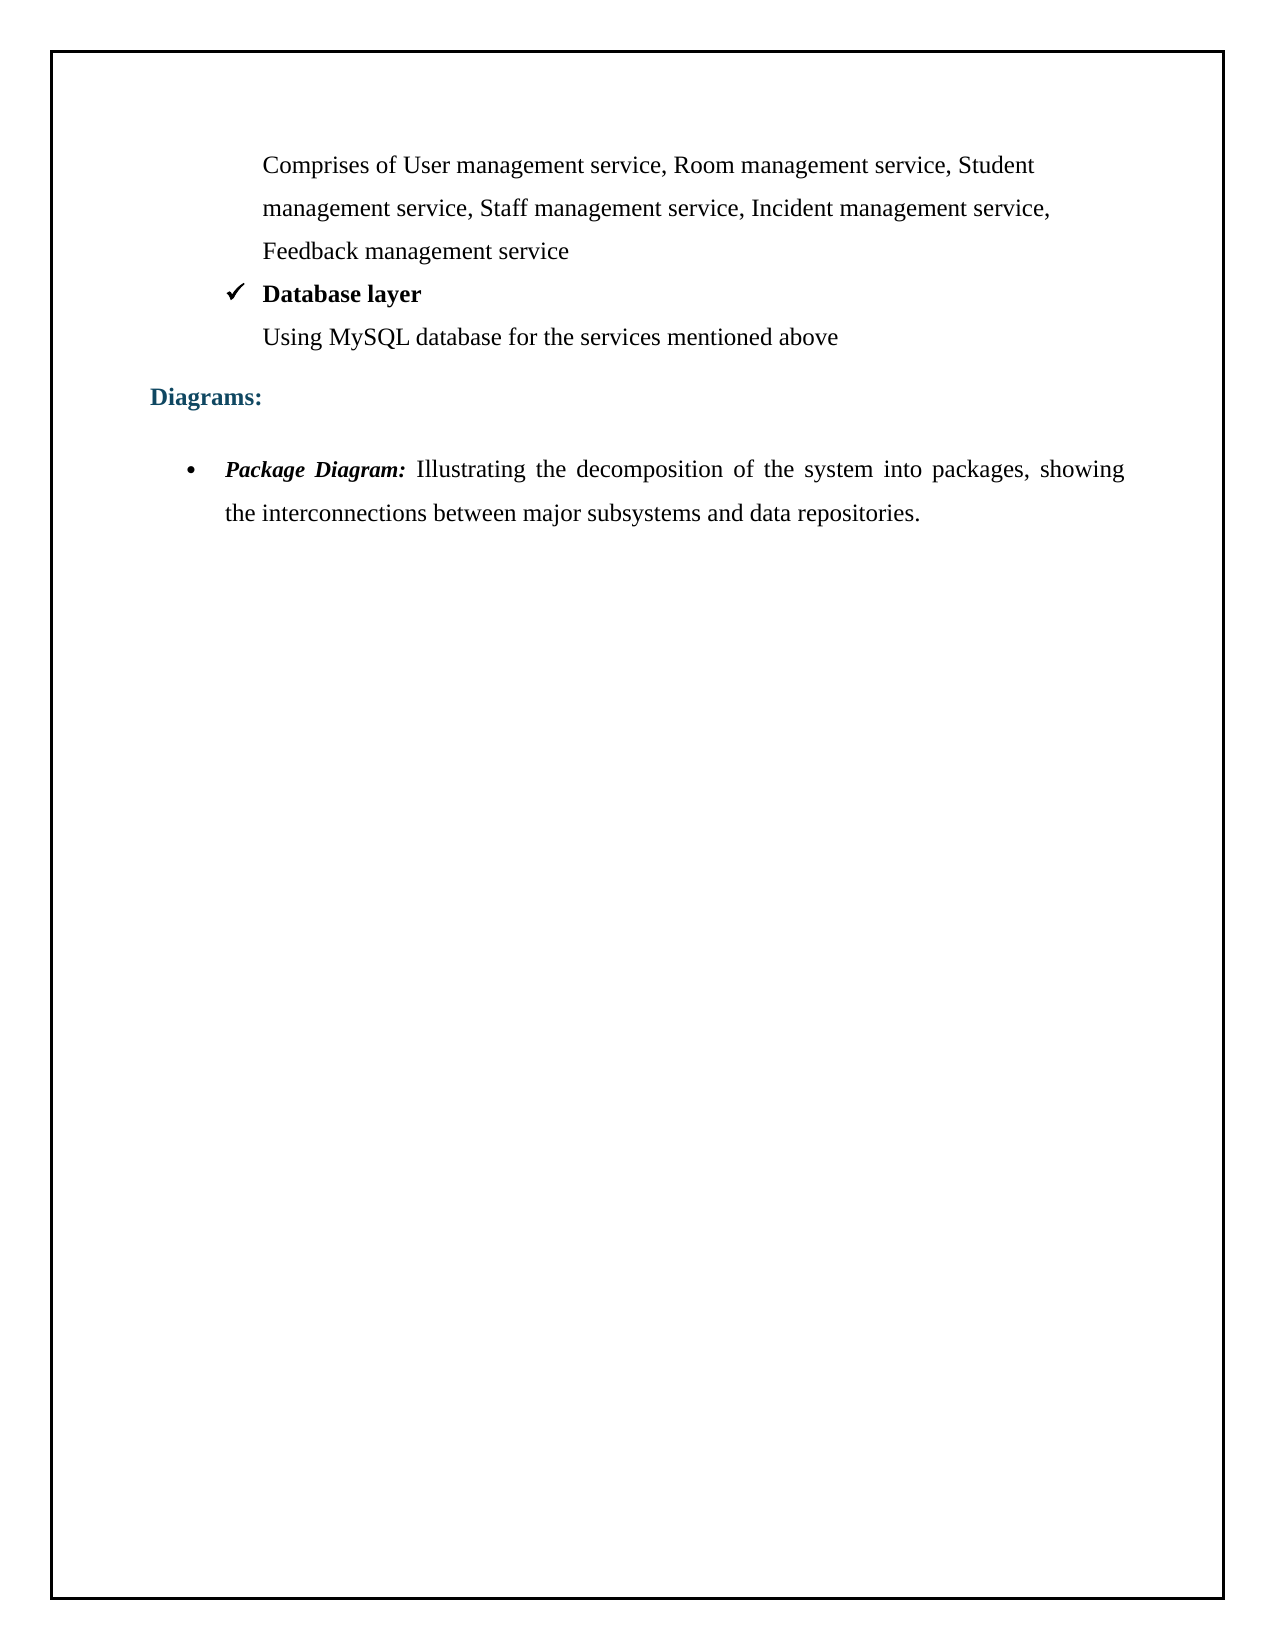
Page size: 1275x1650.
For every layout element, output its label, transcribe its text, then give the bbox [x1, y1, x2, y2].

list Using MySQL database for the services mentioned above [262, 322, 1125, 351]
list Package Diagram: Illustrating the decomposition of the system into packages, showing the interconnections between major subsystems and data repositories. [187, 454, 1125, 526]
list Comprises of User management service, Room management service, Student management service, Staff management service, Incident management service, Feedback management service [262, 150, 1125, 265]
list Database layer [225, 279, 1125, 308]
subtitle Diagrams: [150, 382, 1125, 411]
